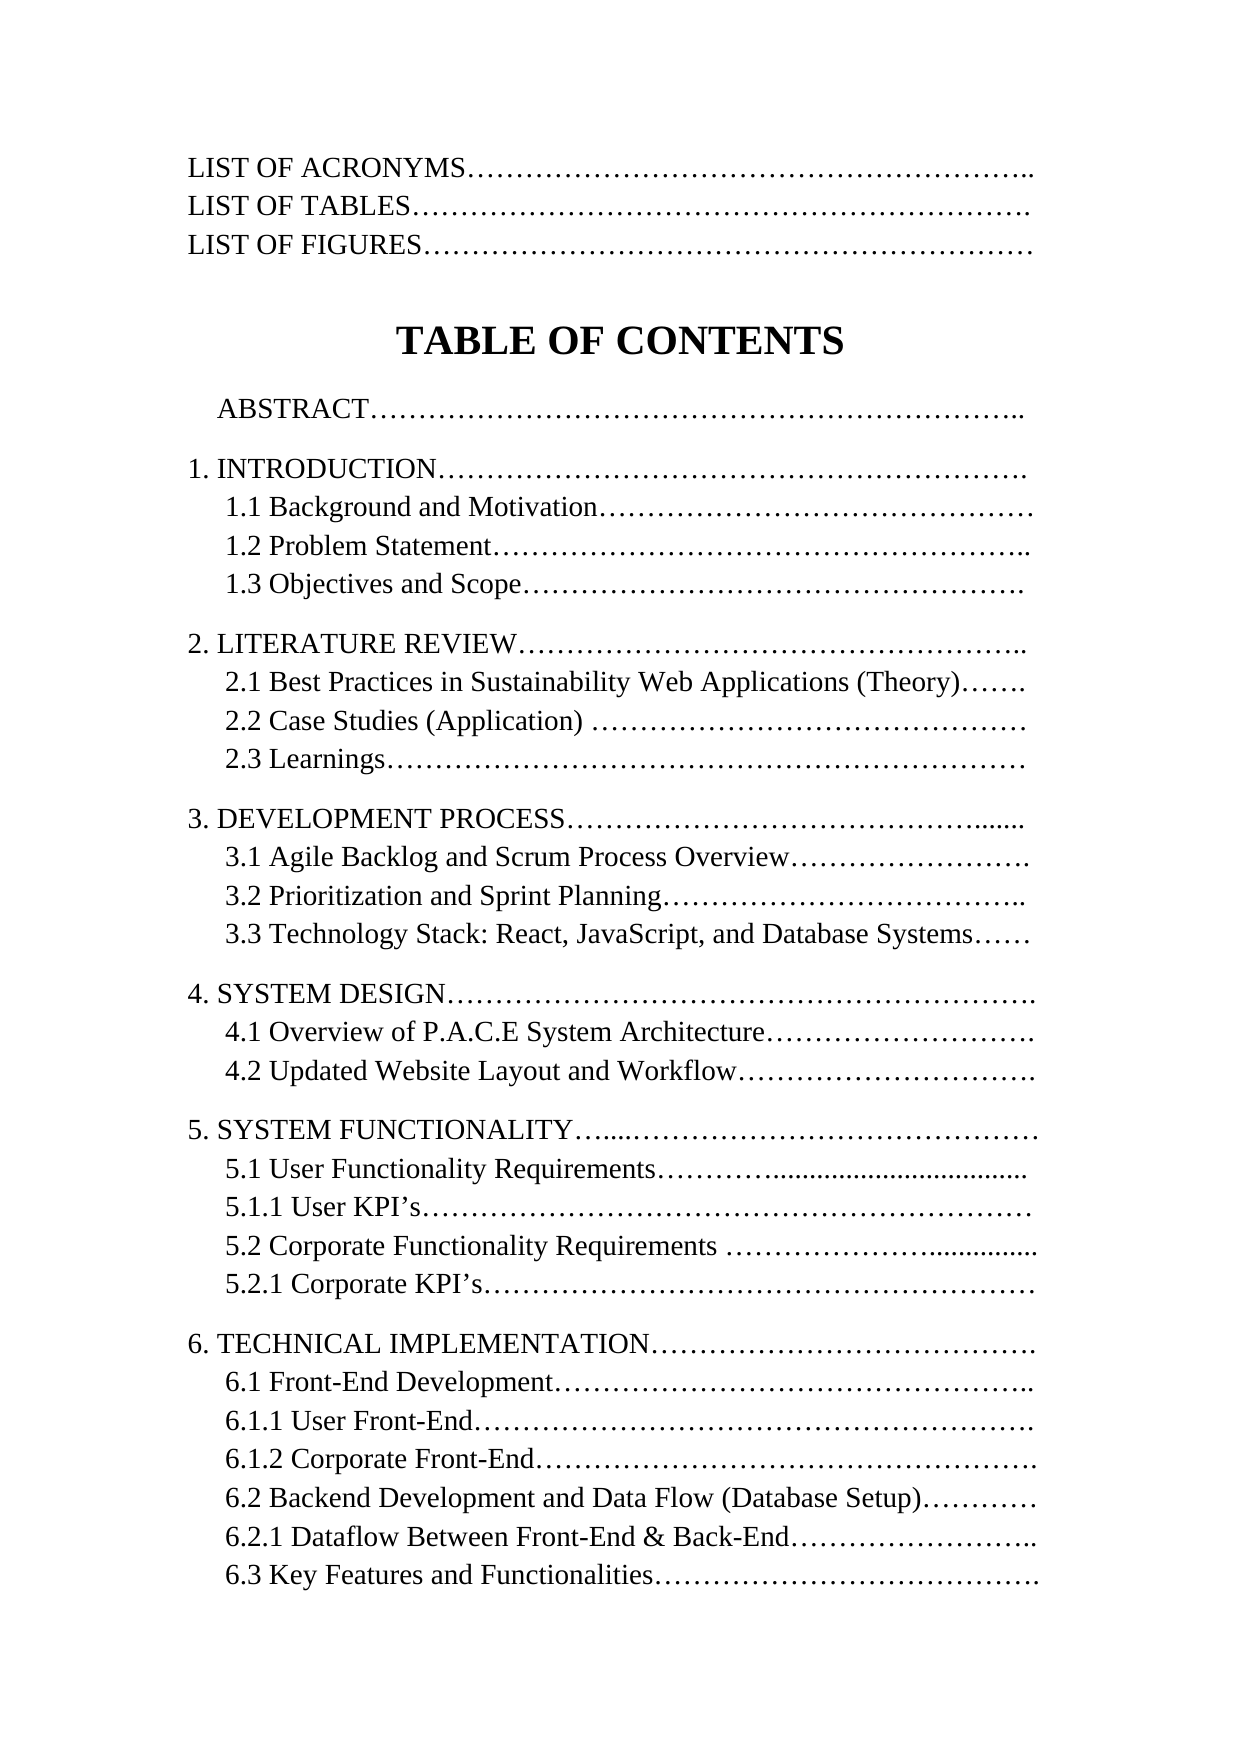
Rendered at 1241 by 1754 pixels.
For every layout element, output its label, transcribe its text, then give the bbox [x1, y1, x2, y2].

list 2.1 Best Practices in Sustainability Web Applications (Theory)……. [225, 664, 1053, 698]
list 3.1 Agile Backlog and Scrum Process Overview……………………. [225, 839, 1053, 873]
list 6.2 Backend Development and Data Flow (Database Setup)………… [225, 1480, 1053, 1514]
list 6.2.1 Dataflow Between Front-End & Back-End…………………….. [225, 1519, 1053, 1552]
list 1.3 Objectives and Scope……………………………………………. [225, 567, 1053, 600]
list 5.2 Corporate Functionality Requirements …………………............... [225, 1228, 1053, 1262]
list 6.1.1 User Front-End…………………………………………………. [225, 1403, 1053, 1437]
list LIST OF FIGURES……………………………………………………… [187, 227, 1053, 261]
subtitle TABLE OF CONTENTS [187, 316, 1053, 363]
list 2.3 Learnings………………………………………………………… [225, 742, 1053, 775]
list LIST OF ACRONYMS………………………………………………….. [187, 150, 1053, 183]
list 1.2 Problem Statement……………………………………………….. [225, 528, 1053, 562]
list 3.3 Technology Stack: React, JavaScript, and Database Systems…… [225, 917, 1053, 950]
list 5.1.1 User KPI’s……………………………………………………… [225, 1189, 1053, 1223]
list 1.1 Background and Motivation……………………………………… [225, 489, 1053, 523]
subtitle ABSTRACT………………………………………………………….. [187, 392, 1053, 425]
list 4.1 Overview of P.A.C.E System Architecture………………………. [225, 1014, 1053, 1048]
subtitle 3. DEVELOPMENT PROCESS……………………………………....... [187, 801, 1053, 834]
subtitle 4. SYSTEM DESIGN……………………………………………………. [187, 976, 1053, 1009]
subtitle 6. TECHNICAL IMPLEMENTATION…………………………………. [187, 1326, 1053, 1359]
list 5.1 User Functionality Requirements…………................................... [225, 1151, 1053, 1184]
list 5.2.1 Corporate KPI’s………………………………………………… [225, 1267, 1053, 1300]
list 6.1 Front-End Development………………………………………….. [225, 1364, 1053, 1398]
subtitle 2. LITERATURE REVIEW…………………………………………….. [187, 626, 1053, 659]
subtitle 1. INTRODUCTION……………………………………………………. [187, 451, 1053, 484]
list 4.2 Updated Website Layout and Workflow…………………………. [225, 1053, 1053, 1087]
list 6.3 Key Features and Functionalities…………………………………. [225, 1557, 1053, 1591]
subtitle 5. SYSTEM FUNCTIONALITY…....…………………………………… [187, 1112, 1053, 1146]
list LIST OF TABLES………………………………………………………. [187, 188, 1053, 222]
list 3.2 Prioritization and Sprint Planning……………………………….. [225, 878, 1053, 912]
list 2.2 Case Studies (Application) ……………………………………… [225, 703, 1053, 737]
list 6.1.2 Corporate Front-End……………………………………………. [225, 1442, 1053, 1475]
